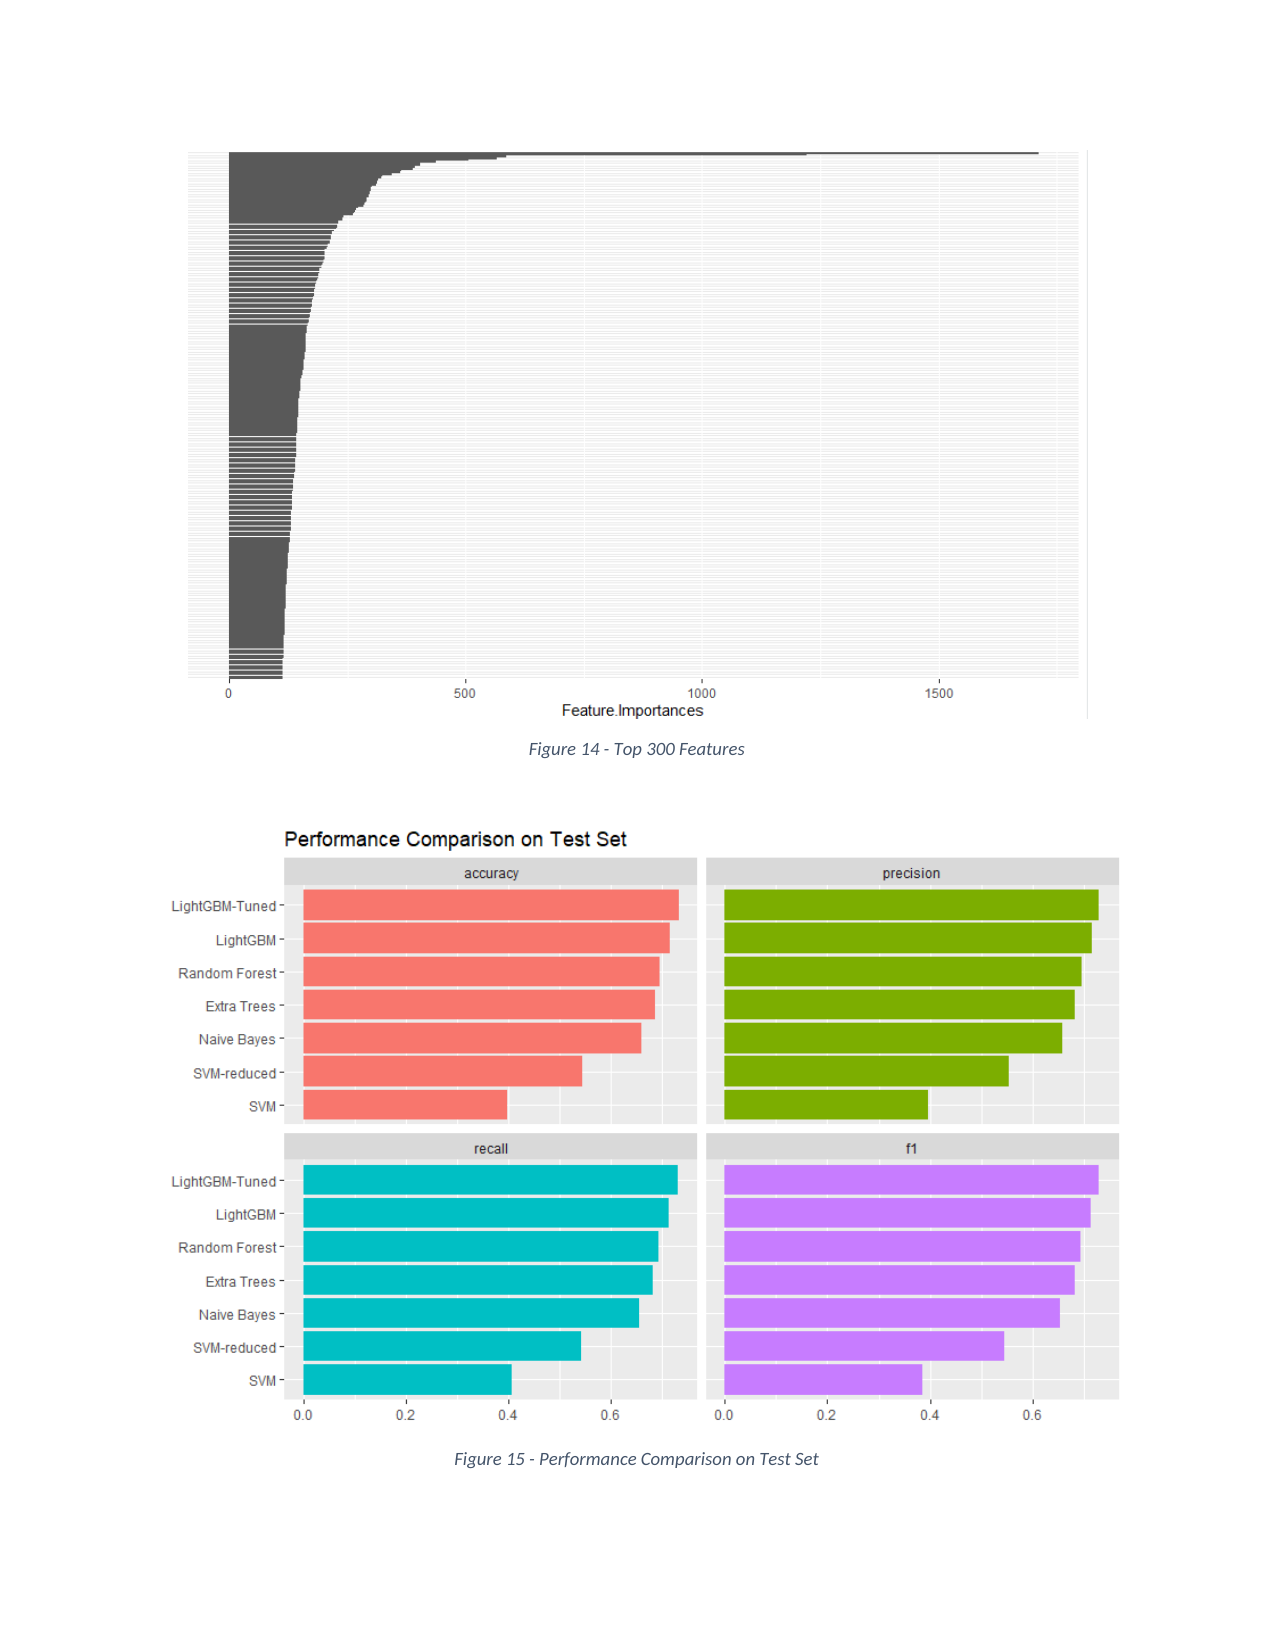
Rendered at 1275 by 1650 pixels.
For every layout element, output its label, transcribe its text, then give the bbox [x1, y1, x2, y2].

picture [187, 150, 1088, 719]
picture [150, 828, 1125, 1428]
